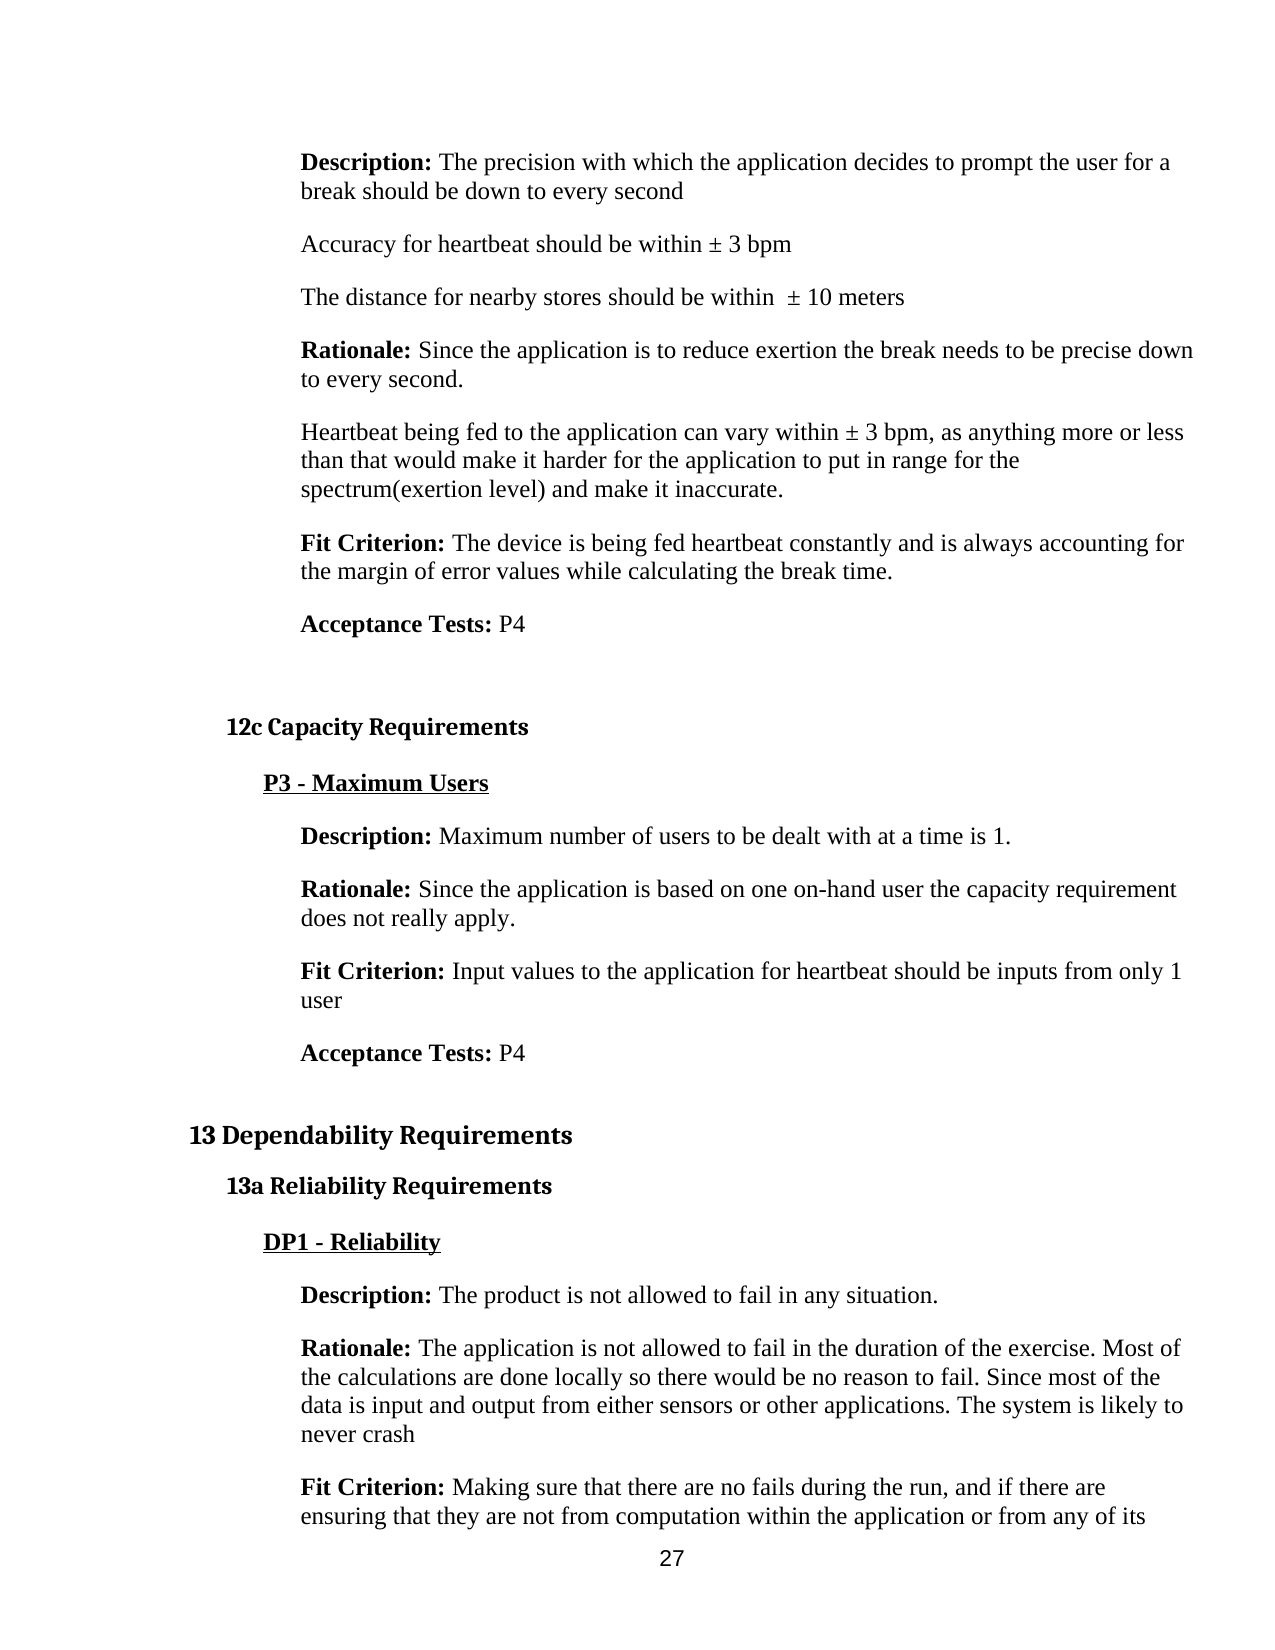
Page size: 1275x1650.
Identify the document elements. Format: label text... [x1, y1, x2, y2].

text Rationale: Since the application is to reduce exertion the break needs to be precise down to every second. [301, 335, 1196, 392]
text Acceptance Tests: P4 [300, 609, 1196, 638]
text Rationale: The application is not allowed to fail in the duration of the exercise. Most of the calculations are done locally so there would be no reason to fail. Since most of the data is input and output from either sensors or other applications. The system is likely to never crash [301, 1333, 1196, 1448]
text 13a Reliability Requirements [227, 1172, 1196, 1201]
text 13 Dependability Requirements [189, 1120, 1196, 1151]
text Fit Criterion: The device is being fed heartbeat constantly and is always accounting for the margin of error values while calculating the break time. [300, 528, 1196, 585]
text 12c Capacity Requirements [227, 713, 1196, 742]
text P3 - Maximum Users [263, 768, 1196, 797]
text Heartbeat being fed to the application can vary within ± 3 bpm, as anything more or less than that would make it harder for the application to put in range for the spectrum(exertion level) and make it inaccurate. [301, 417, 1196, 503]
text Fit Criterion: Input values to the application for heartbeat should be inputs from only 1 user [300, 956, 1196, 1013]
text Description: The precision with which the application decides to prompt the user for a break should be down to every second [300, 147, 1196, 204]
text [300, 1472, 1196, 1530]
text Rationale: Since the application is based on one on-hand user the capacity requirement does not really apply. [301, 874, 1196, 932]
text The distance for nearby stores should be within ± 10 meters [300, 282, 1196, 310]
text Description: Maximum number of users to be dealt with at a time is 1. [300, 821, 1196, 849]
text Accuracy for heartbeat should be within ± 3 bpm [300, 229, 1196, 257]
text Description: The product is not allowed to fail in any situation. [300, 1280, 1196, 1308]
text Acceptance Tests: P4 [300, 1038, 1196, 1067]
text DP1 - Reliability [263, 1227, 1196, 1256]
